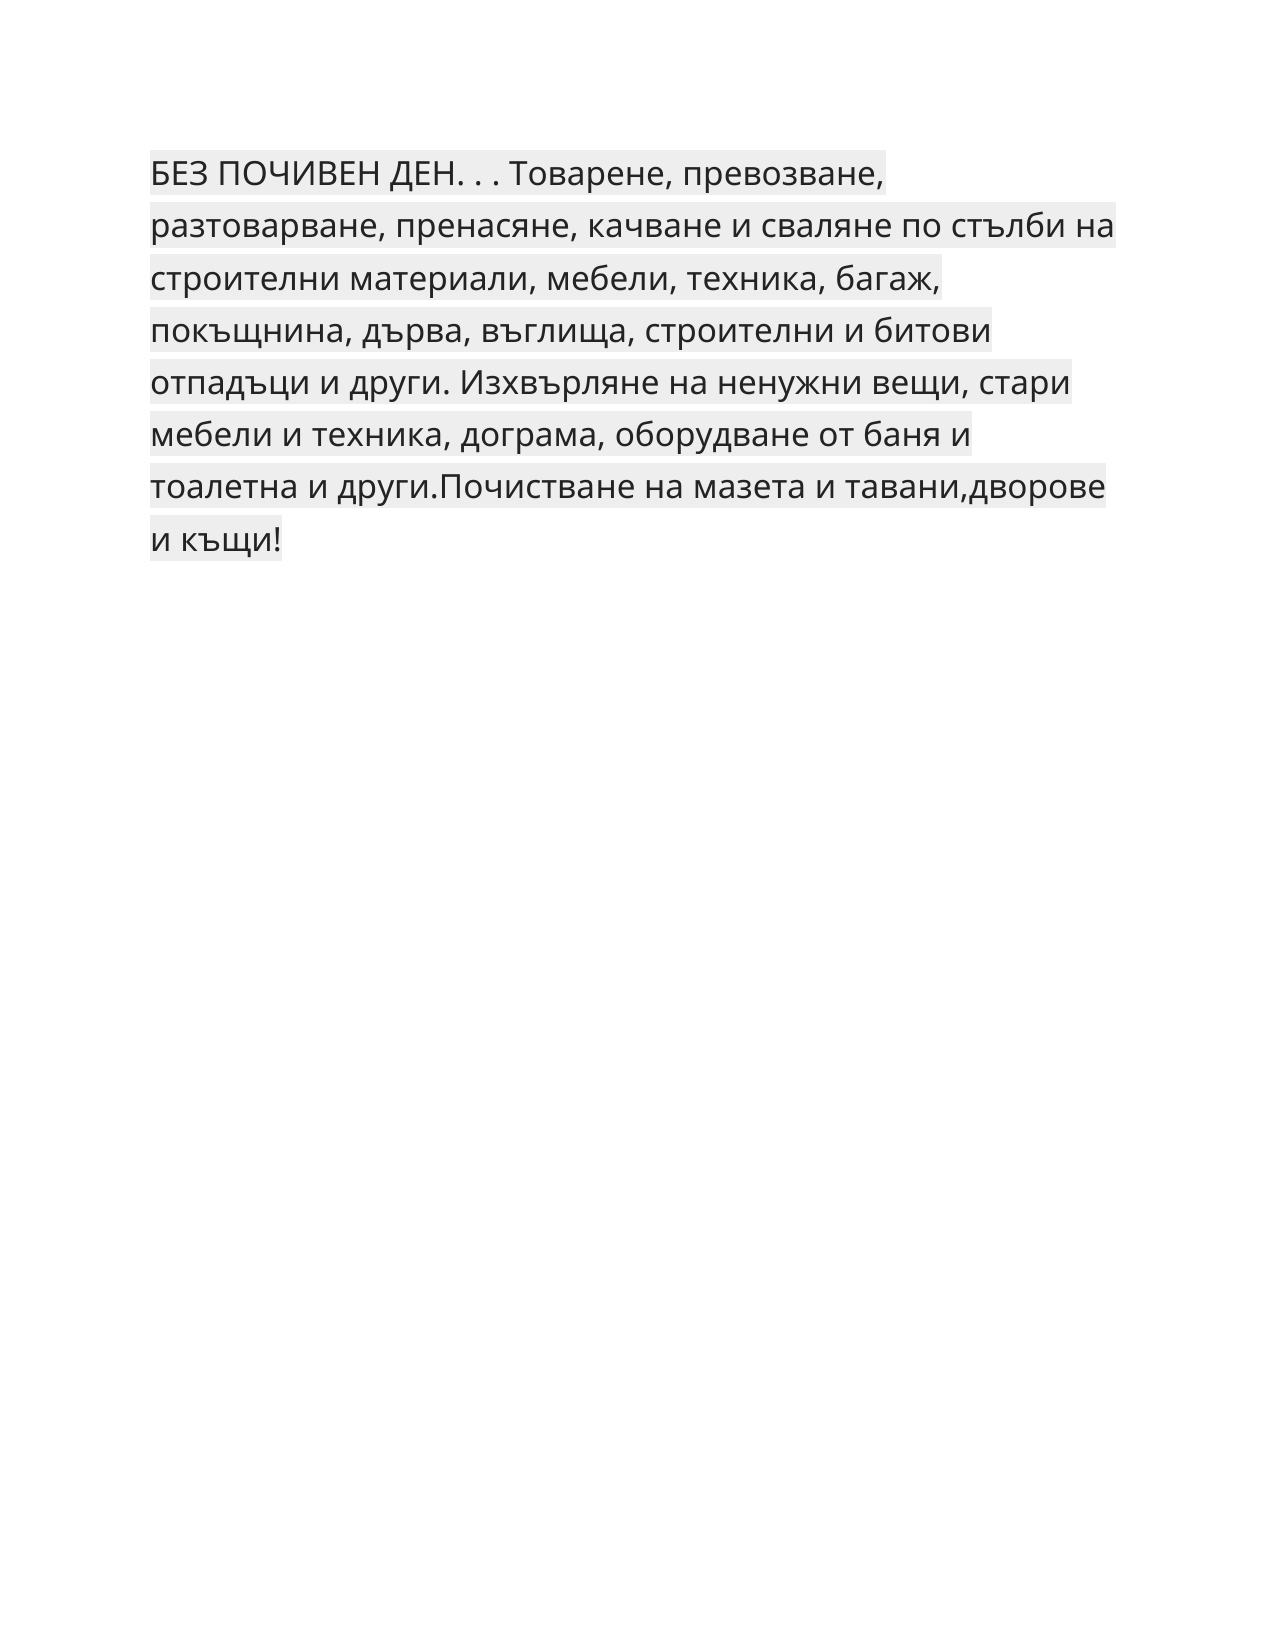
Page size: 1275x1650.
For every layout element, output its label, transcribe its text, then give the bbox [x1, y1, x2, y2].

text БЕЗ ПОЧИВЕН ДЕН. . . Товарене, превозване, разтоварване, пренасяне, качване и сваляне по стълби на строителни материали, мебели, техника, багаж, покъщнина, дърва, въглища, строителни и битови отпадъци и други. Изхвърляне на ненужни вещи, стари мебели и техника, дограма, оборудване от баня и тоалетна и други.Почистване на мазета и тавани,дворове и къщи! [150, 150, 1125, 561]
